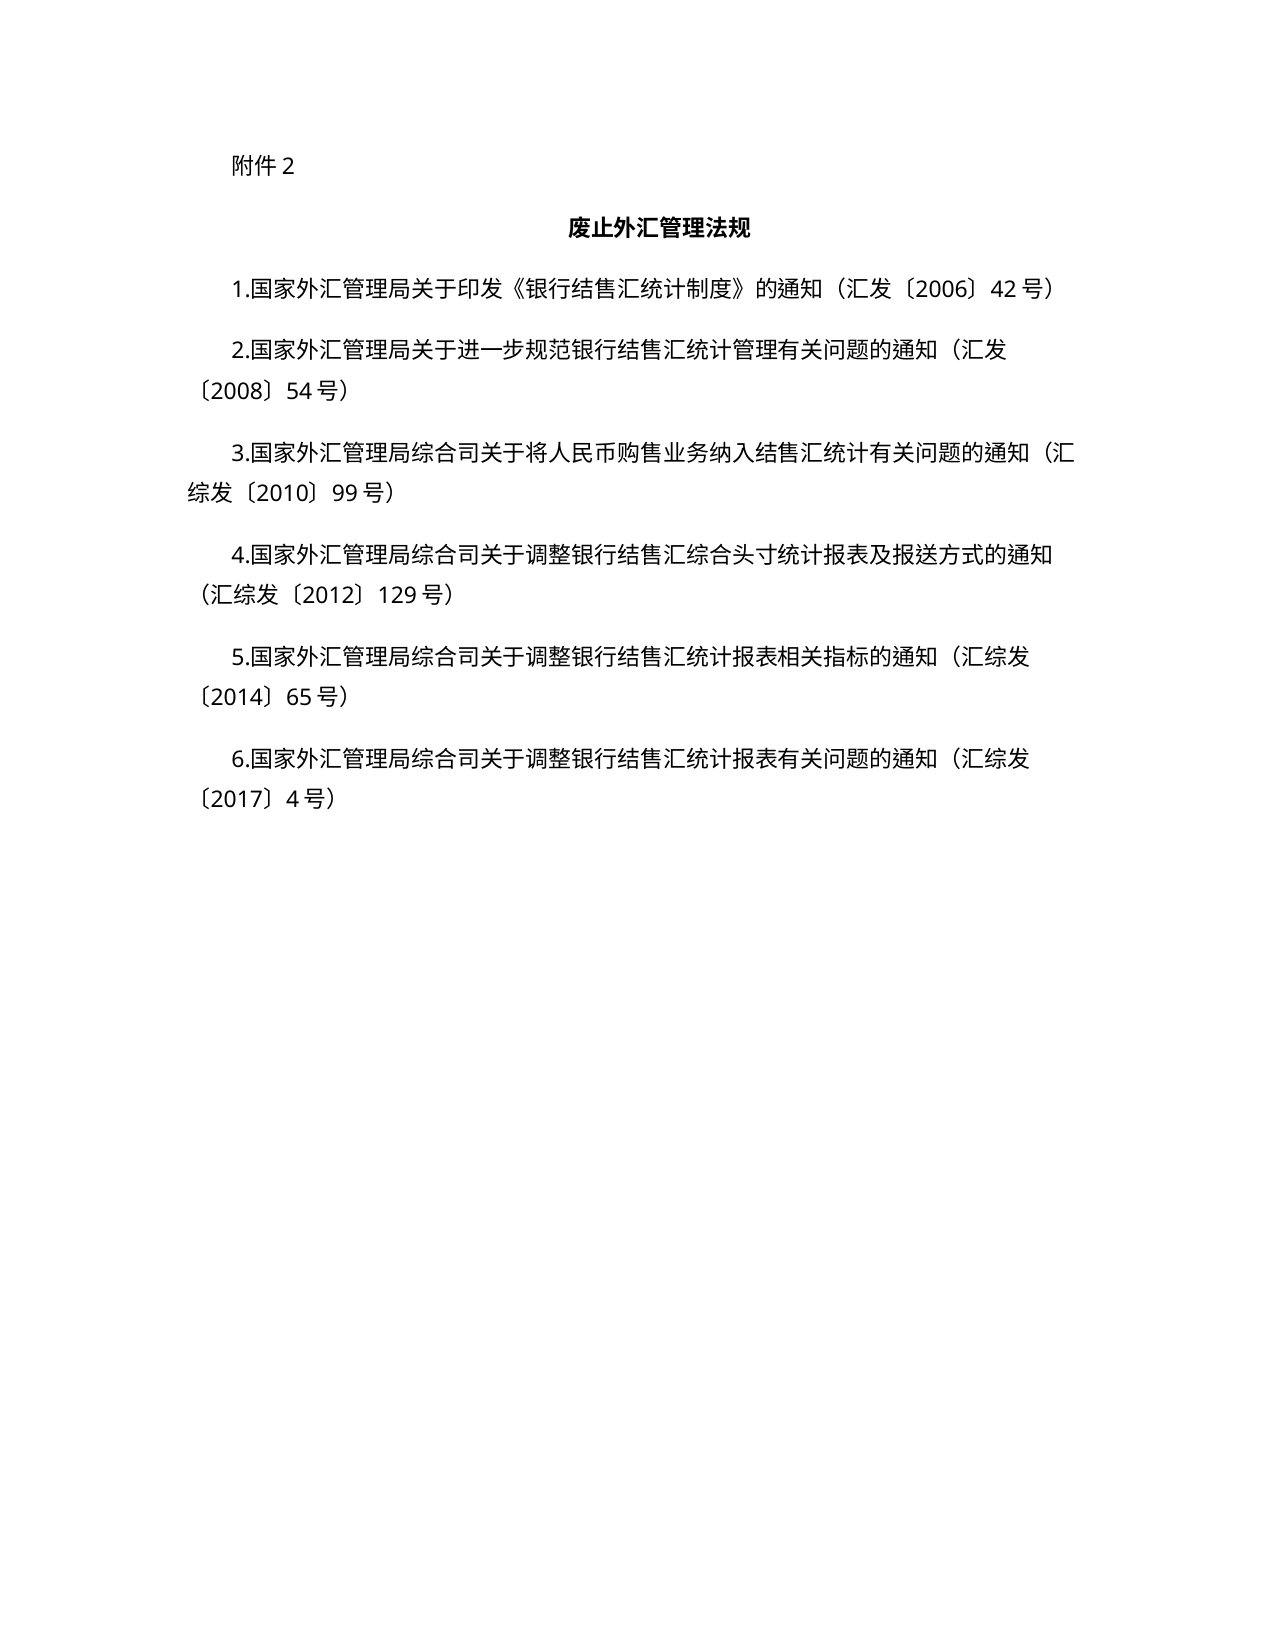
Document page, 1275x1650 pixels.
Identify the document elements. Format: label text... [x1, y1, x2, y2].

text 1.国家外汇管理局关于印发《银行结售汇统计制度》的通知（汇发〔2006〕42号） [187, 273, 1087, 304]
text 6.国家外汇管理局综合司关于调整银行结售汇统计报表有关问题的通知（汇综发〔2017〕4号） [187, 743, 1087, 814]
text 2.国家外汇管理局关于进一步规范银行结售汇统计管理有关问题的通知（汇发〔2008〕54号） [187, 334, 1087, 406]
text 废止外汇管理法规 [187, 211, 1087, 243]
text 附件2 [187, 150, 1087, 181]
text 5.国家外汇管理局综合司关于调整银行结售汇统计报表相关指标的通知（汇综发〔2014〕65号） [187, 641, 1087, 712]
text 3.国家外汇管理局综合司关于将人民币购售业务纳入结售汇统计有关问题的通知（汇综发〔2010〕99号） [187, 436, 1087, 508]
text 4.国家外汇管理局综合司关于调整银行结售汇综合头寸统计报表及报送方式的通知（汇综发〔2012〕129号） [187, 538, 1087, 610]
